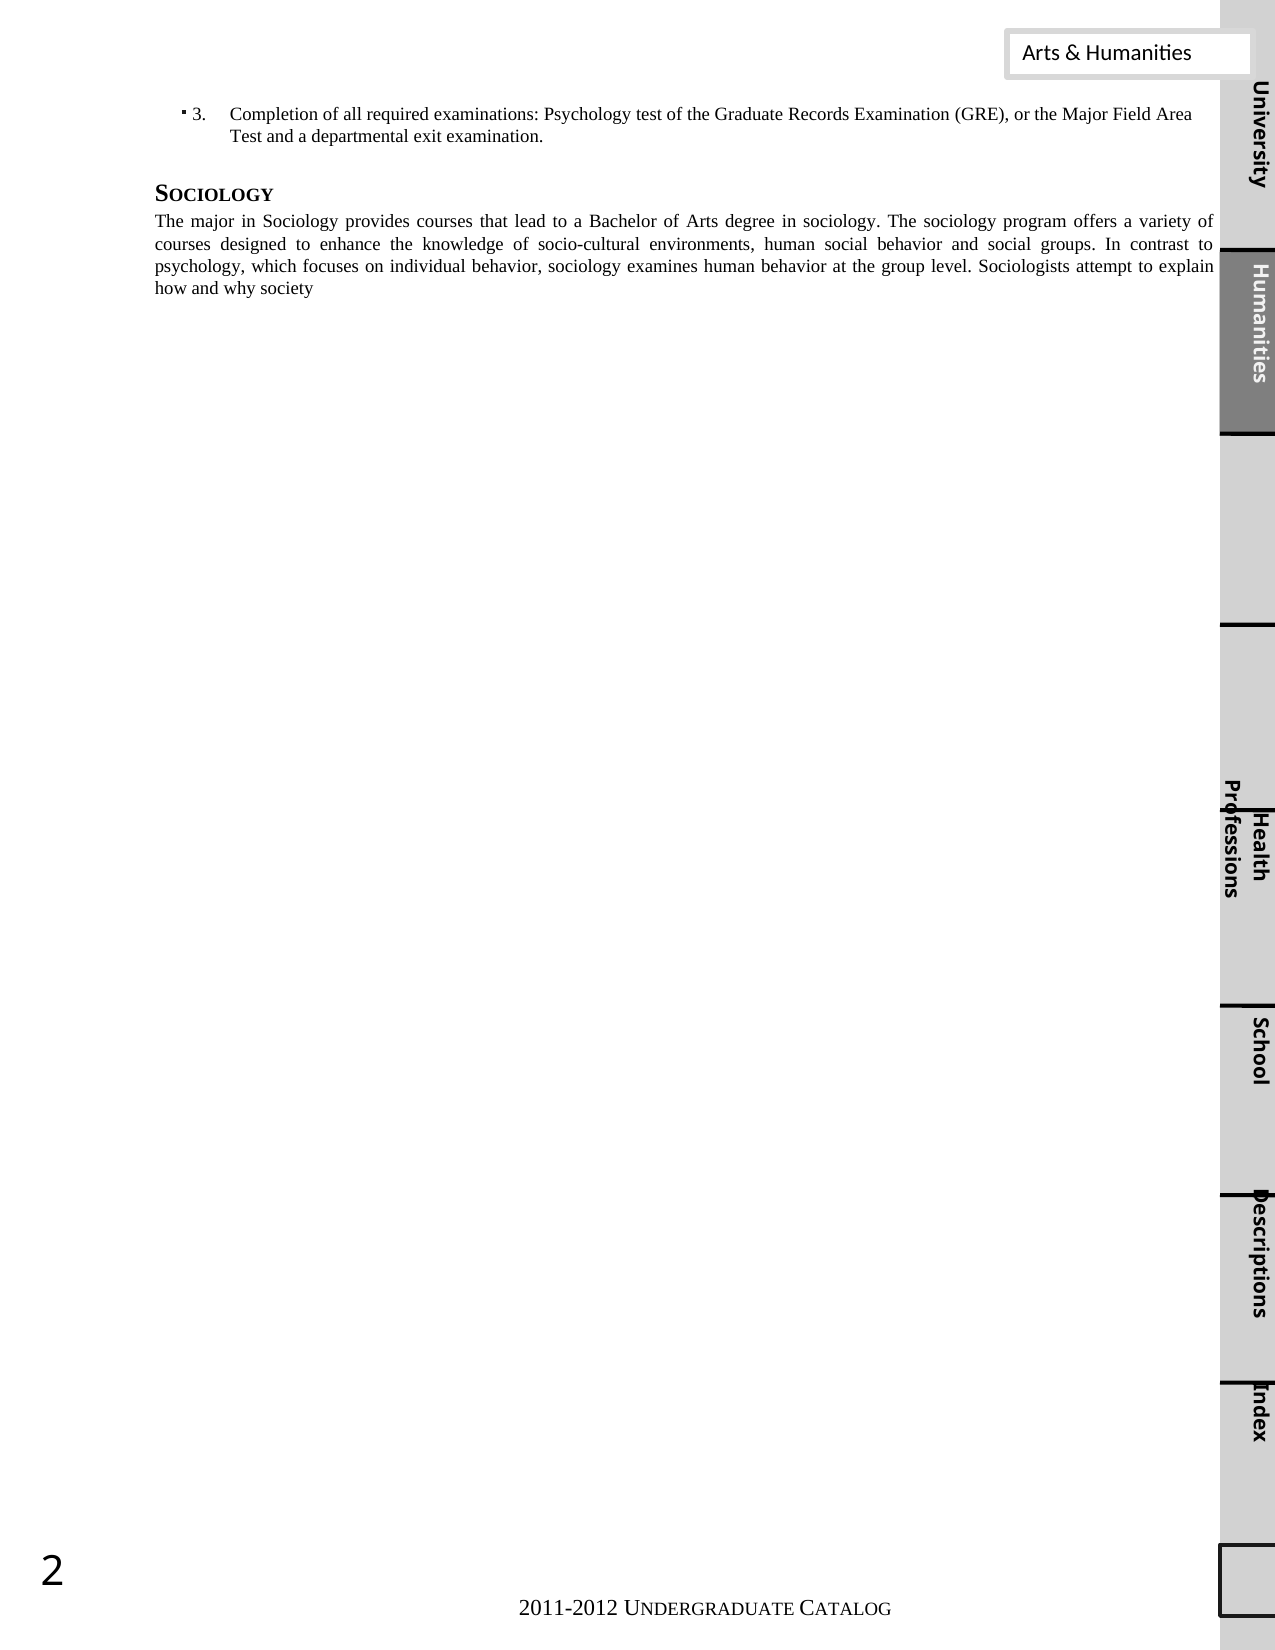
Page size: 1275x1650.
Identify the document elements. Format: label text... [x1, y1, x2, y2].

text SOCIOLOGY [154, 178, 933, 207]
list Completion of all required examinations: Psychology test of the Graduate Records Examination (GRE), or the Major Field Area Test and a departmental exit examination. [192, 103, 1218, 146]
text The major in Sociology provides courses that lead to a Bachelor of Arts degree in sociology. The sociology program offers a variety of courses designed to enhance the knowledge of socio-cultural environments, human social behavior and social groups. In contrast to psychology, which focuses on individual behavior, sociology examines human behavior at the group level. Sociologists attempt to explain how and why society [154, 210, 1214, 299]
